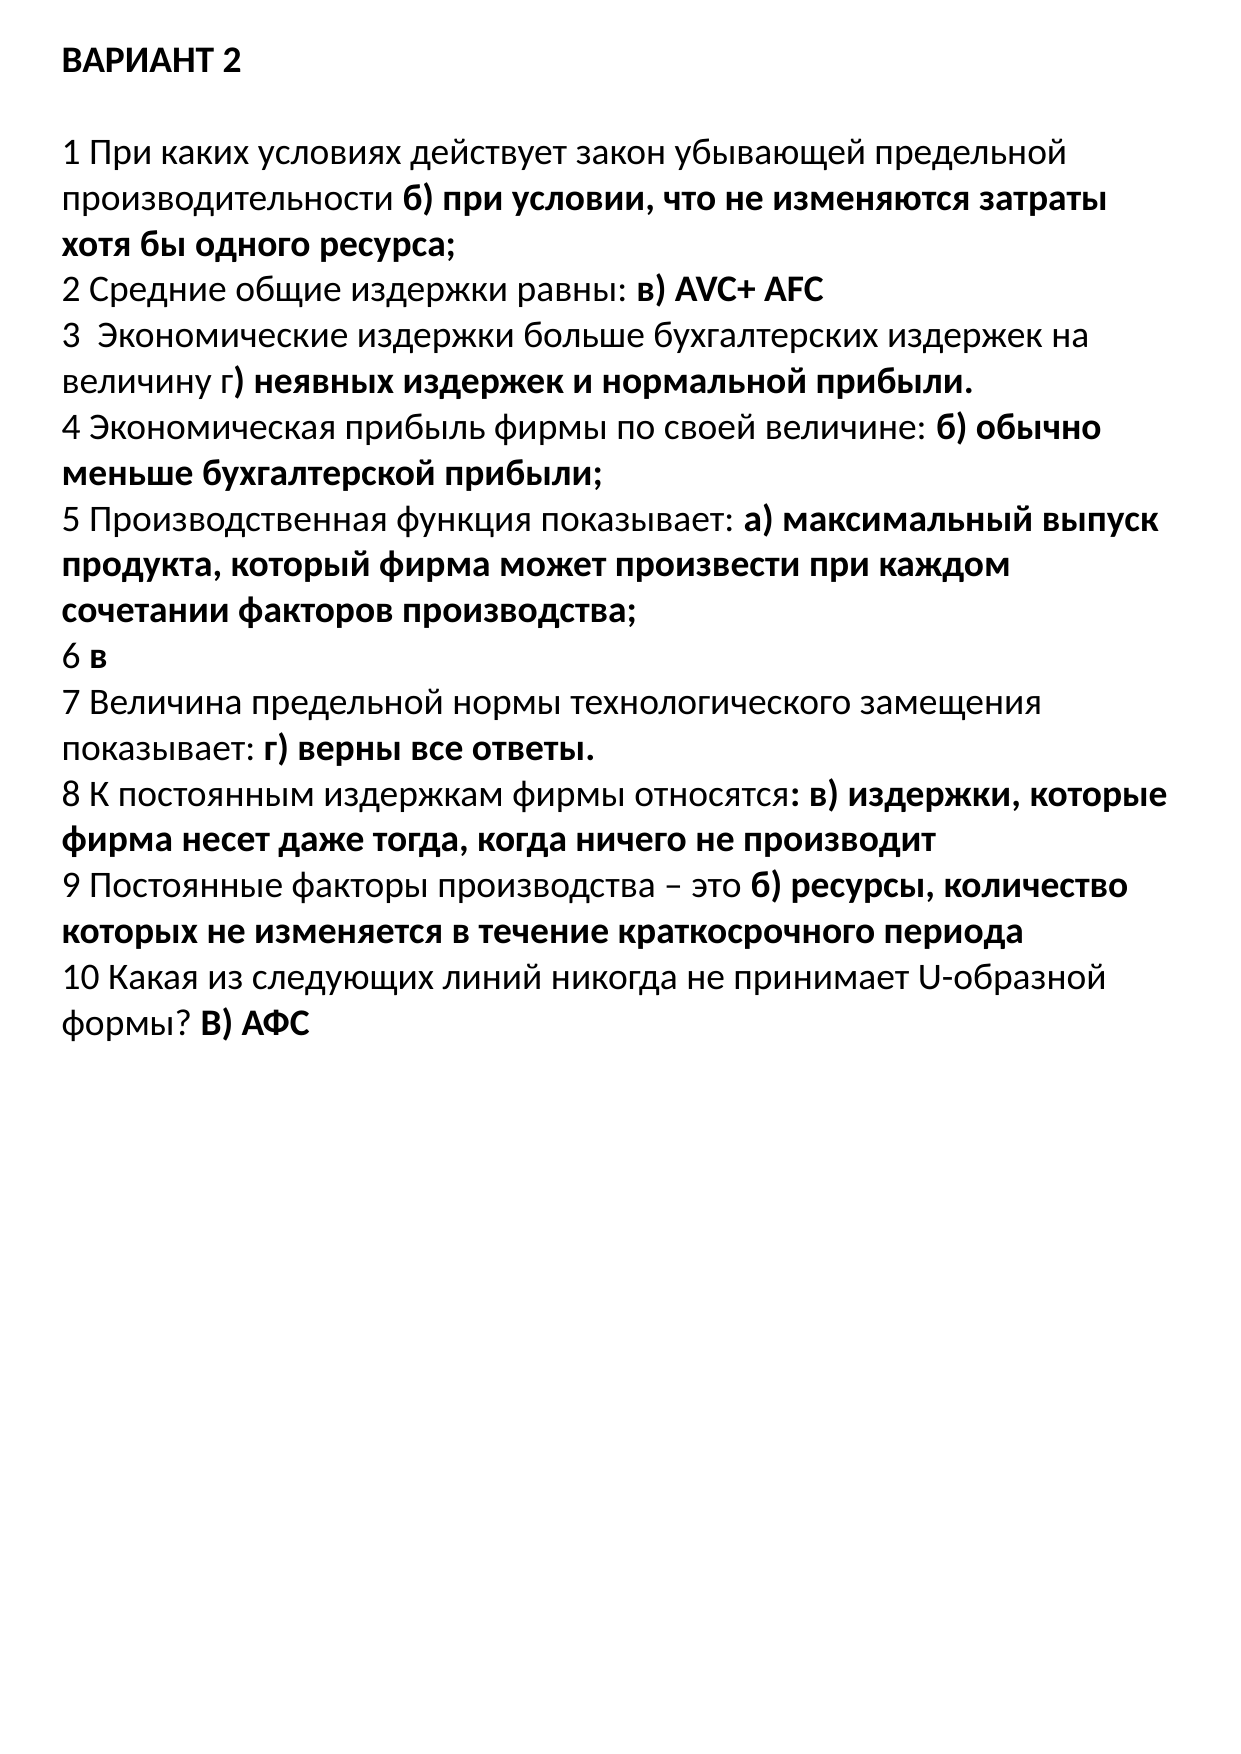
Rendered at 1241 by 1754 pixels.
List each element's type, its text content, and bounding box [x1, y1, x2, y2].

text 2 Средние общие издержки равны: в) AVC+ AFC [61, 265, 1184, 311]
text 7 Величина предельной нормы технологического замещения показывает: г) верны все ответы. [61, 678, 1184, 769]
text 3 Экономические издержки больше бухгалтерских издержек на величину г) неявных издержек и нормальной прибыли. [61, 311, 1184, 403]
text 6 в [61, 632, 1184, 678]
text 1 При каких условиях действует закон убывающей предельной производительности б) при условии, что не изменяются затраты хотя бы одного ресурса; [61, 128, 1184, 265]
text 5 Производственная функция показывает: а) максимальный выпуск продукта, который фирма может произвести при каждом сочетании факторов производства; [61, 494, 1184, 632]
text ВАРИАНТ 2 [61, 36, 1184, 82]
text 10 Какая из следующих линий никогда не принимает U-образной формы? В) АФС [61, 953, 1184, 1044]
text 9 Постоянные факторы производства – это б) ресурсы, количество которых не изменяется в течение краткосрочного периода [61, 861, 1184, 953]
text 8 К постоянным издержкам фирмы относятся: в) издержки, которые фирма несет даже тогда, когда ничего не производит [61, 769, 1184, 861]
text 4 Экономическая прибыль фирмы по своей величине: б) обычно меньше бухгалтерской прибыли; [61, 403, 1184, 494]
